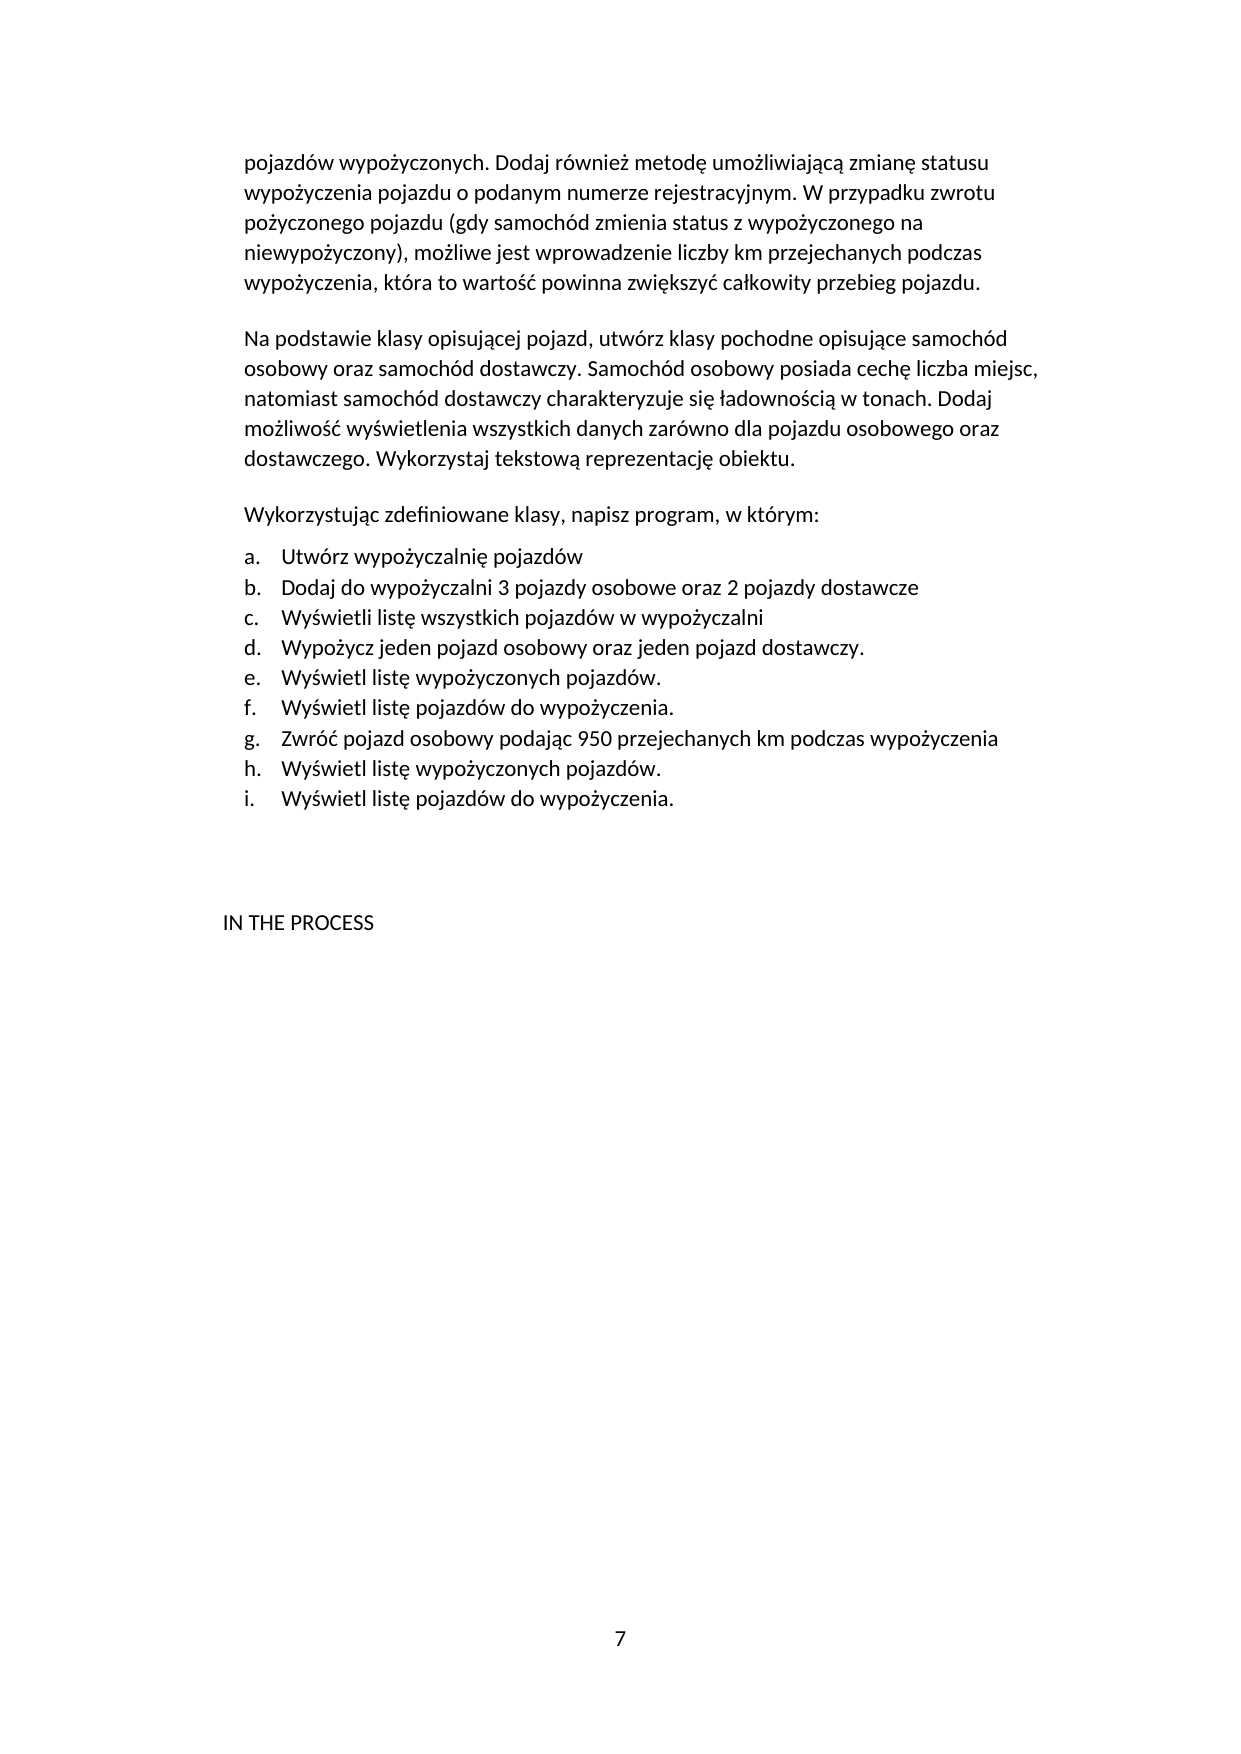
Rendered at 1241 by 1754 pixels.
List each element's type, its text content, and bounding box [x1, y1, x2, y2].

text Wypożycz jeden pojazd osobowy oraz jeden pojazd dostawczy. [244, 633, 1093, 661]
text Wyświetli listę wszystkich pojazdów w wypożyczalni [244, 603, 1093, 631]
list Wykorzystując zdefiniowane klasy, napisz program, w którym: [244, 500, 1093, 528]
text Zwróć pojazd osobowy podając 950 przejechanych km podczas wypożyczenia [244, 724, 1093, 752]
list Na podstawie klasy opisującej pojazd, utwórz klasy pochodne opisujące samochód osobowy oraz samochód dostawczy. Samochód osobowy posiada cechę liczba miejsc, natomiast samochód dostawczy charakteryzuje się ładownością w tonach. Dodaj możliwość wyświetlenia wszystkich danych zarówno dla pojazdu osobowego oraz dostawczego. Wykorzystaj tekstową reprezentację obiektu. [244, 324, 1093, 472]
text Wyświetl listę pojazdów do wypożyczenia. [244, 784, 1093, 812]
text Wyświetl listę pojazdów do wypożyczenia. [244, 693, 1093, 721]
text Utwórz wypożyczalnię pojazdów [244, 542, 1093, 570]
text Wyświetl listę wypożyczonych pojazdów. [244, 754, 1093, 782]
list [244, 148, 1093, 296]
text Dodaj do wypożyczalni 3 pojazdy osobowe oraz 2 pojazdy dostawcze [244, 573, 1093, 601]
text IN THE PROCESS [148, 908, 1093, 936]
text Wyświetl listę wypożyczonych pojazdów. [244, 663, 1093, 691]
